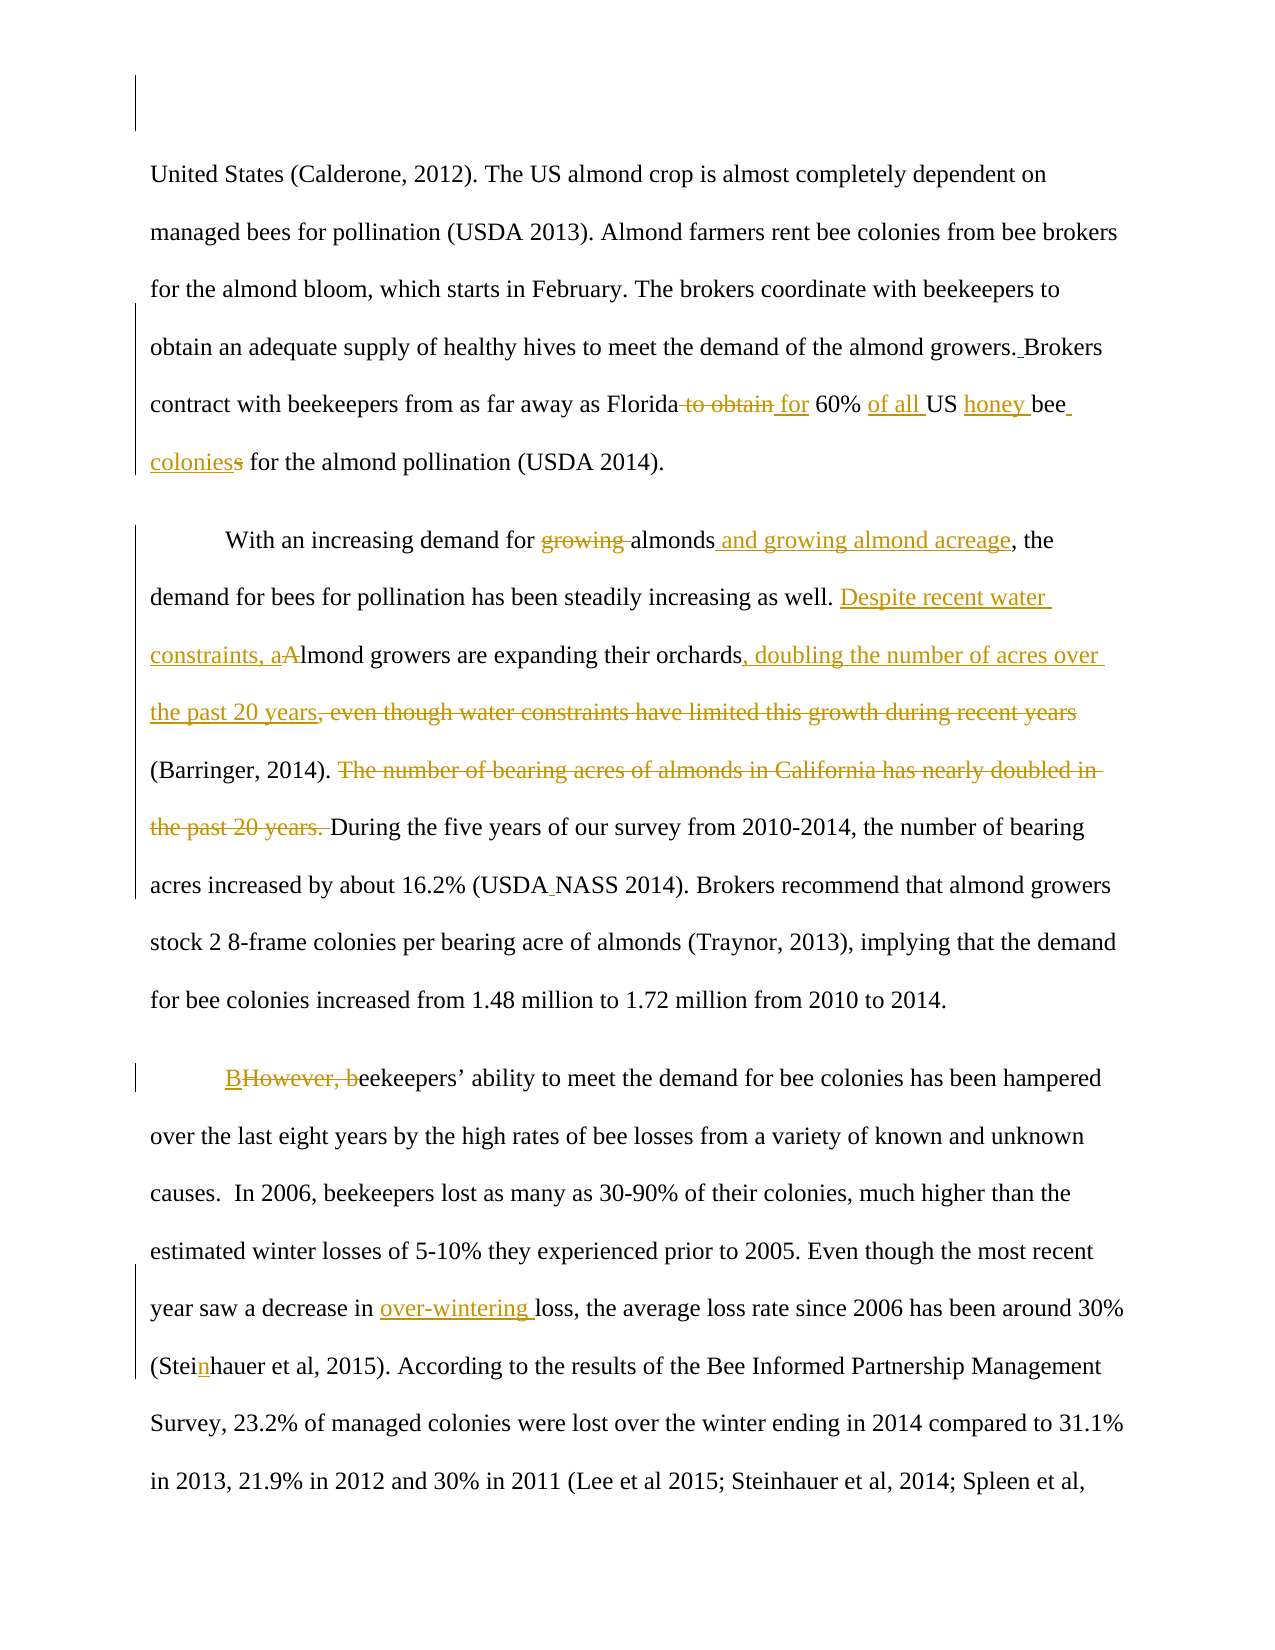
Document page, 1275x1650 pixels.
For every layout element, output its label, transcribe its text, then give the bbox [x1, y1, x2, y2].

text With an increasing demand for almonds, the demand for bees for pollination has been steadily increasing as well. lmond growers are expanding their orchards (Barringer, 2014). During the five years of our survey from 2010-2014, the number of bearing acres increased by about 16.2% (USDANASS 2014). Brokers recommend that almond growers stock 2 8-frame colonies per bearing acre of almonds (Traynor, 2013), implying that the demand for bee colonies increased from 1.48 million to 1.72 million from 2010 to 2014. [150, 525, 1125, 1014]
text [150, 159, 1125, 475]
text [150, 1063, 1125, 1494]
